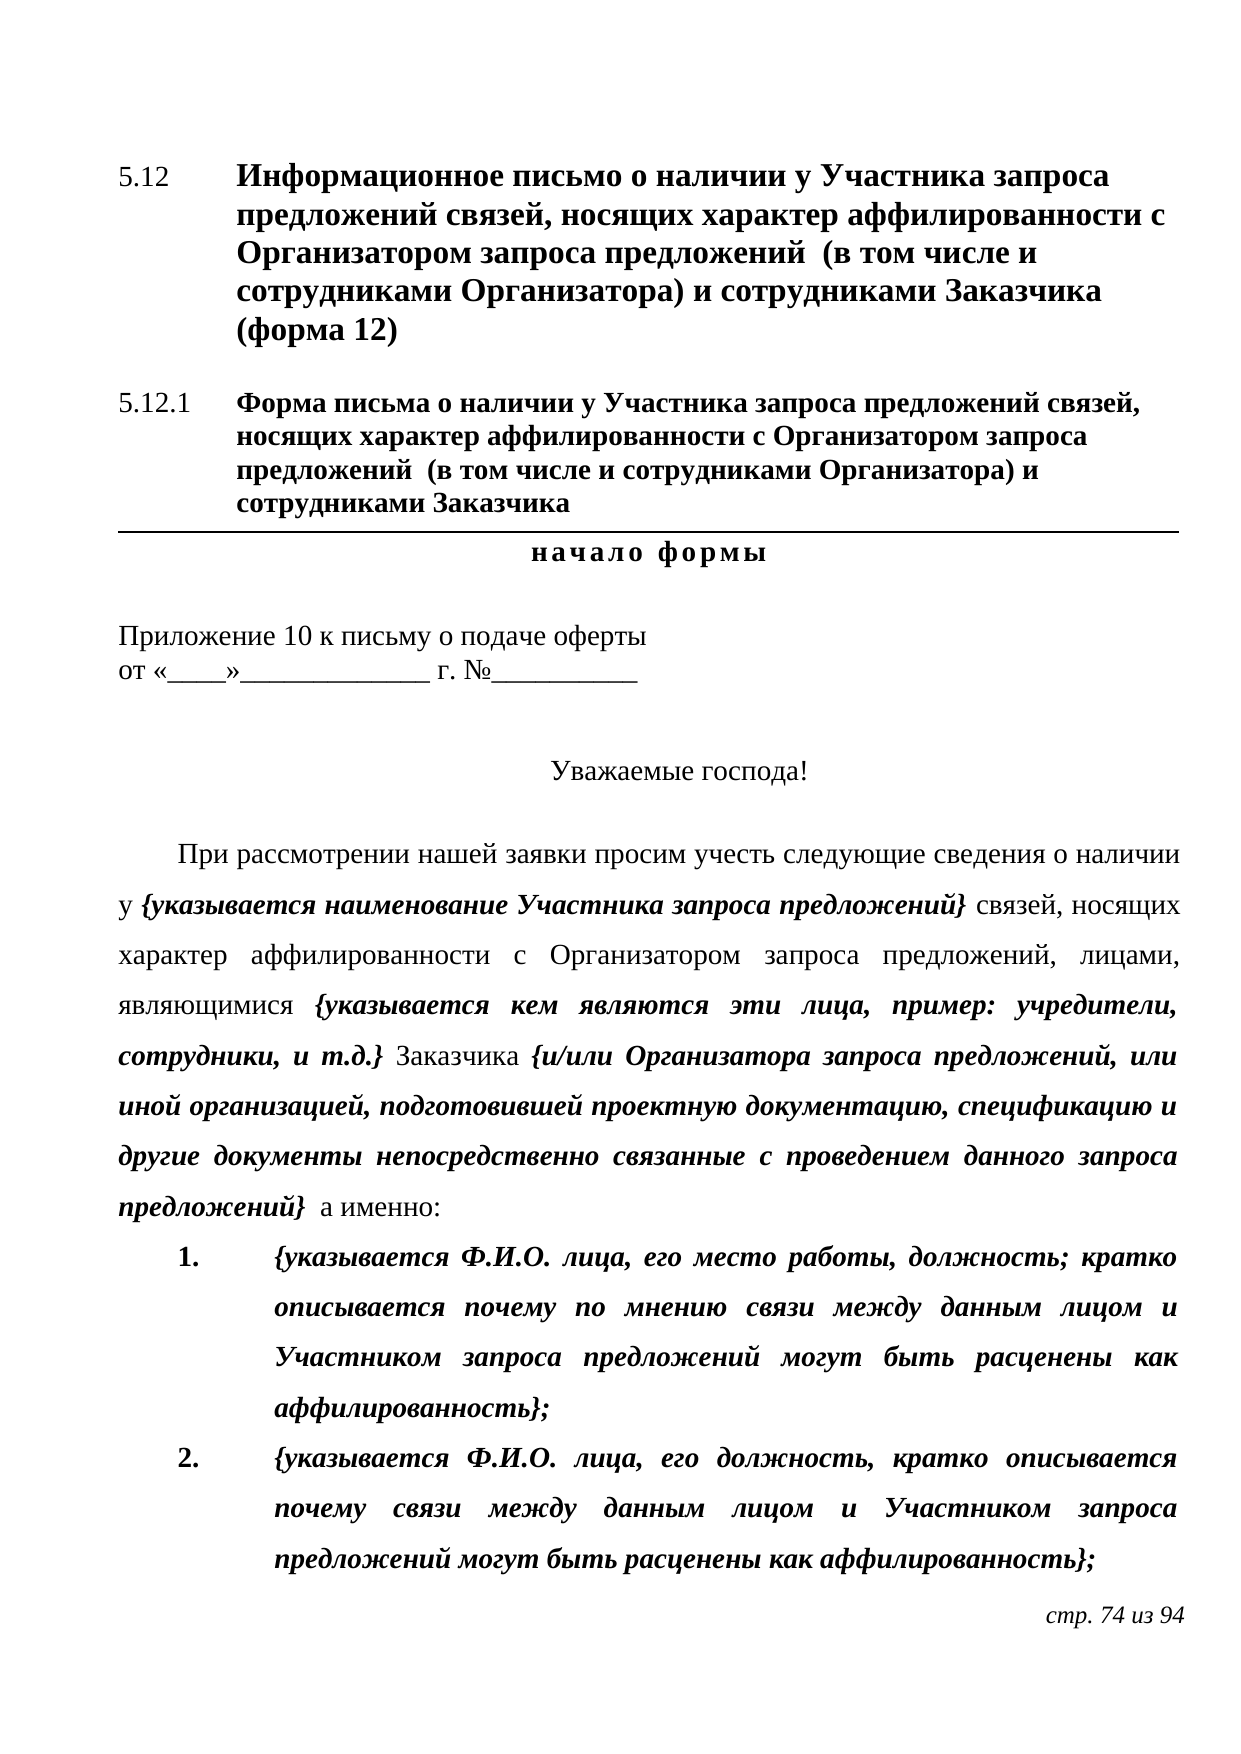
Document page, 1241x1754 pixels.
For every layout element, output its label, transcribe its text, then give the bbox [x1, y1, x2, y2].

list {указывается Ф.И.О. лица, его должность, кратко описывается почему связи между данным лицом и Участником запроса предложений могут быть расценены как аффилированность}; [177, 1440, 1181, 1574]
text Уважаемые господа! [118, 753, 1181, 786]
list {указывается Ф.И.О. лица, его место работы, должность; кратко описывается почему по мнению связи между данным лицом и Участником запроса предложений могут быть расценены как аффилированность}; [177, 1239, 1181, 1423]
subtitle Информационное письмо о наличии у Участника запроса предложений связей, носящих характер аффилированности с Организатором запроса предложений (в том числе и сотрудниками Организатора) и сотрудниками Заказчика (форма 12) [118, 156, 1181, 347]
text Приложение 10 к письму о подаче оферты от «____»_____________ г. №__________ [118, 618, 1181, 686]
text При рассмотрении нашей заявки просим учесть следующие сведения о наличии у {указывается наименование Участника запроса предложений} связей, носящих характер аффилированности с Организатором запроса предложений, лицами, являющимися {указывается кем являются эти лица, пример: учредители, сотрудники, и т.д.} Заказчика {и/или Организатора запроса предложений, или иной организацией, подготовившей проектную документацию, спецификацию и другие документы непосредственно связанные с проведением данного запроса предложений} а именно: [118, 836, 1181, 1222]
text начало формы [118, 533, 1179, 568]
list Форма письма о наличии у Участника запроса предложений связей, носящих характер аффилированности с Организатором запроса предложений (в том числе и сотрудниками Организатора) и сотрудниками Заказчика [118, 385, 1181, 519]
